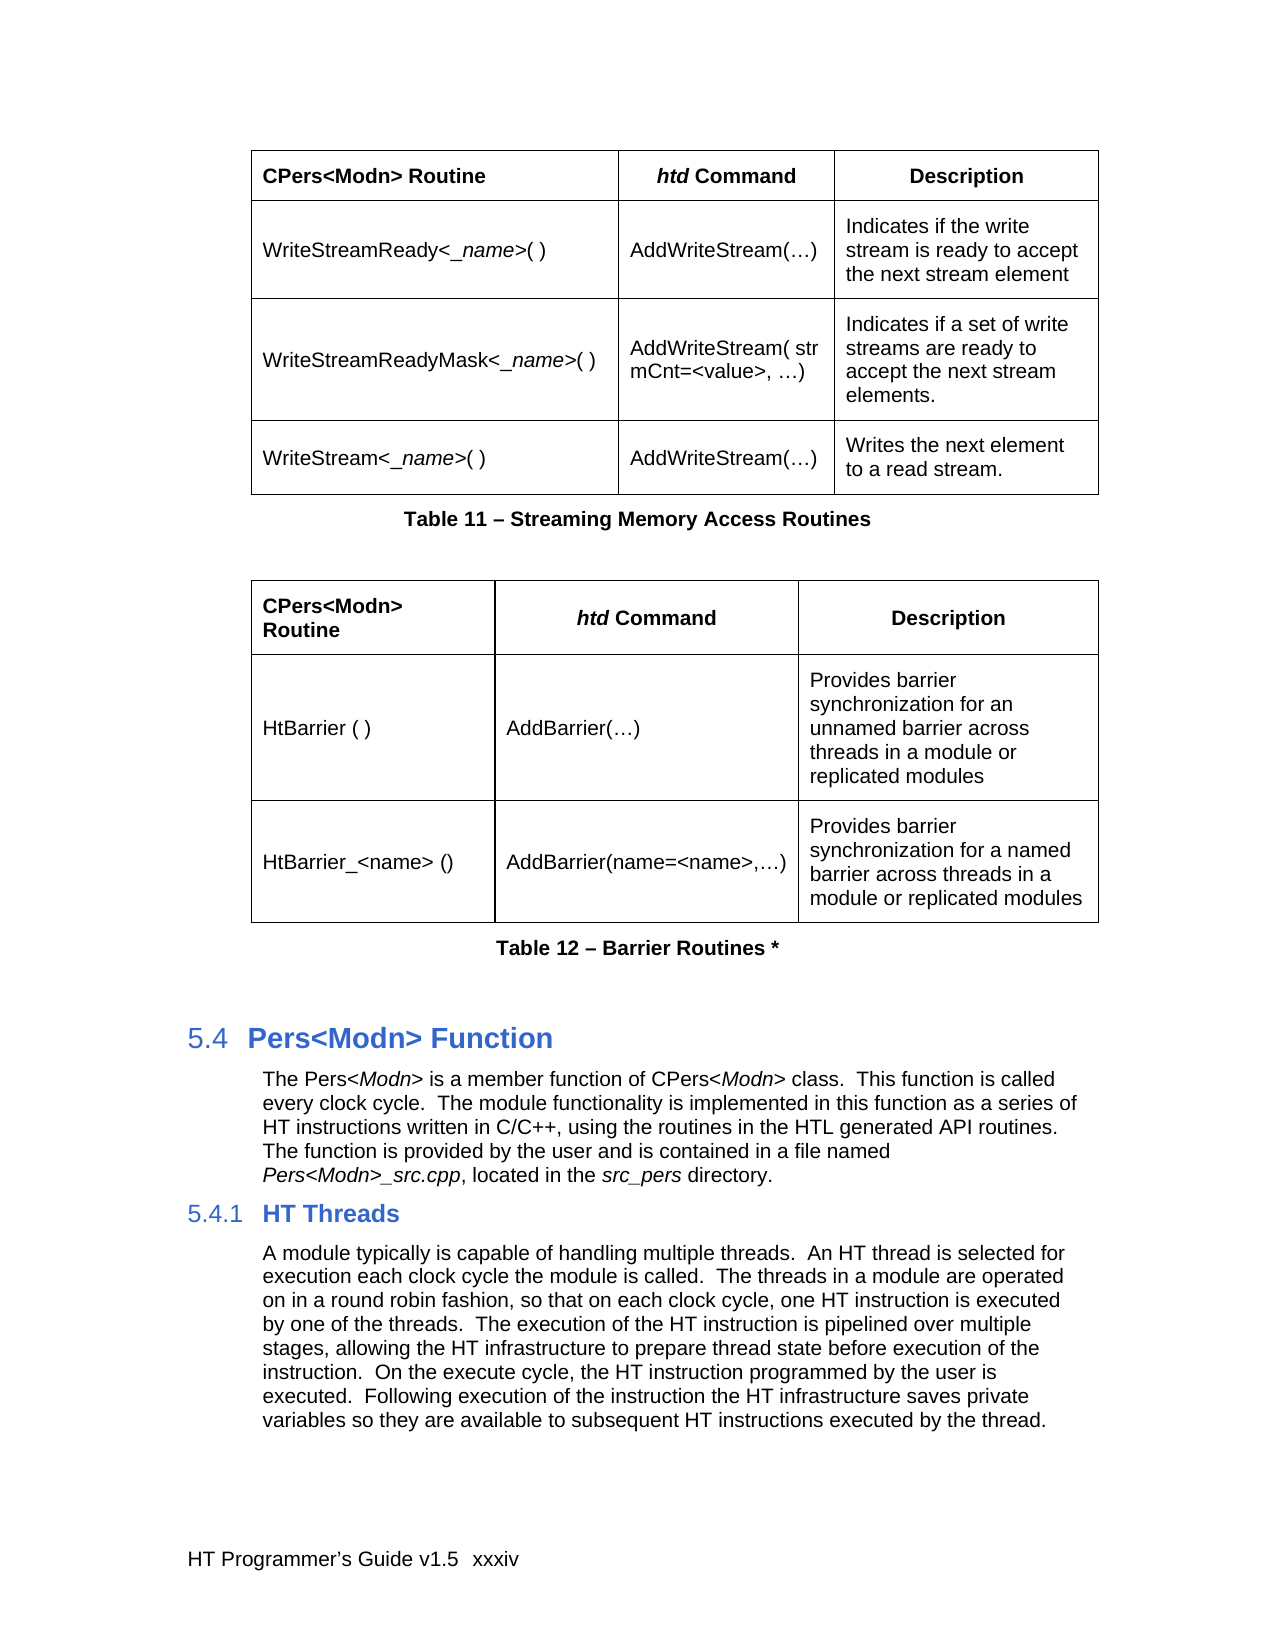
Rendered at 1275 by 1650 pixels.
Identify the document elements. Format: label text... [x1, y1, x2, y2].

table_cell AddBarrier(…) [496, 655, 798, 800]
table_cell Provides barrier synchronization for an unnamed barrier across threads in a module or replicated modules [799, 655, 1098, 800]
table_header CPers<Modn> Routine [252, 151, 618, 200]
subtitle HT Threads [187, 1199, 1087, 1228]
table_cell AddWriteStream(…) [619, 421, 834, 494]
table_header htd Command [496, 581, 798, 654]
table_cell Provides barrier synchronization for a named barrier across threads in a module or replicated modules [799, 801, 1098, 922]
table_header htd Command [619, 151, 834, 200]
table_cell Indicates if the write stream is ready to accept the next stream element [835, 201, 1098, 298]
table_cell AddBarrier(name=<name>,…) [496, 801, 798, 922]
table_cell Writes the next element to a read stream. [835, 421, 1098, 494]
table_cell WriteStreamReadyMask<_name>( ) [252, 299, 618, 420]
table_cell Indicates if a set of write streams are ready to accept the next stream elements. [835, 299, 1098, 420]
table_cell AddWriteStream(…) [619, 201, 834, 298]
table_cell HtBarrier_<name> () [252, 801, 494, 922]
text The Pers<Modn> is a member function of CPers<Modn> class. This function is called every clock cycle. The module functionality is implemented in this function as a series of HT instructions written in C/C++, using the routines in the HTL generated API routines. The function is provided by the user and is contained in a file named Pers<Modn>_src.cpp, located in the src_pers directory. [262, 1067, 1087, 1187]
table_cell WriteStreamReady<_name>( ) [252, 201, 618, 298]
table_header CPers<Modn> Routine [252, 581, 494, 654]
table_cell WriteStream<_name>( ) [252, 421, 618, 494]
table_cell HtBarrier ( ) [252, 655, 494, 800]
table_header Description [799, 581, 1098, 654]
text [262, 1240, 1087, 1432]
subtitle Pers<Modn> Function [187, 1021, 1087, 1054]
table_header Description [835, 151, 1098, 200]
table_cell AddWriteStream( strmCnt=<value>, …) [619, 299, 834, 420]
